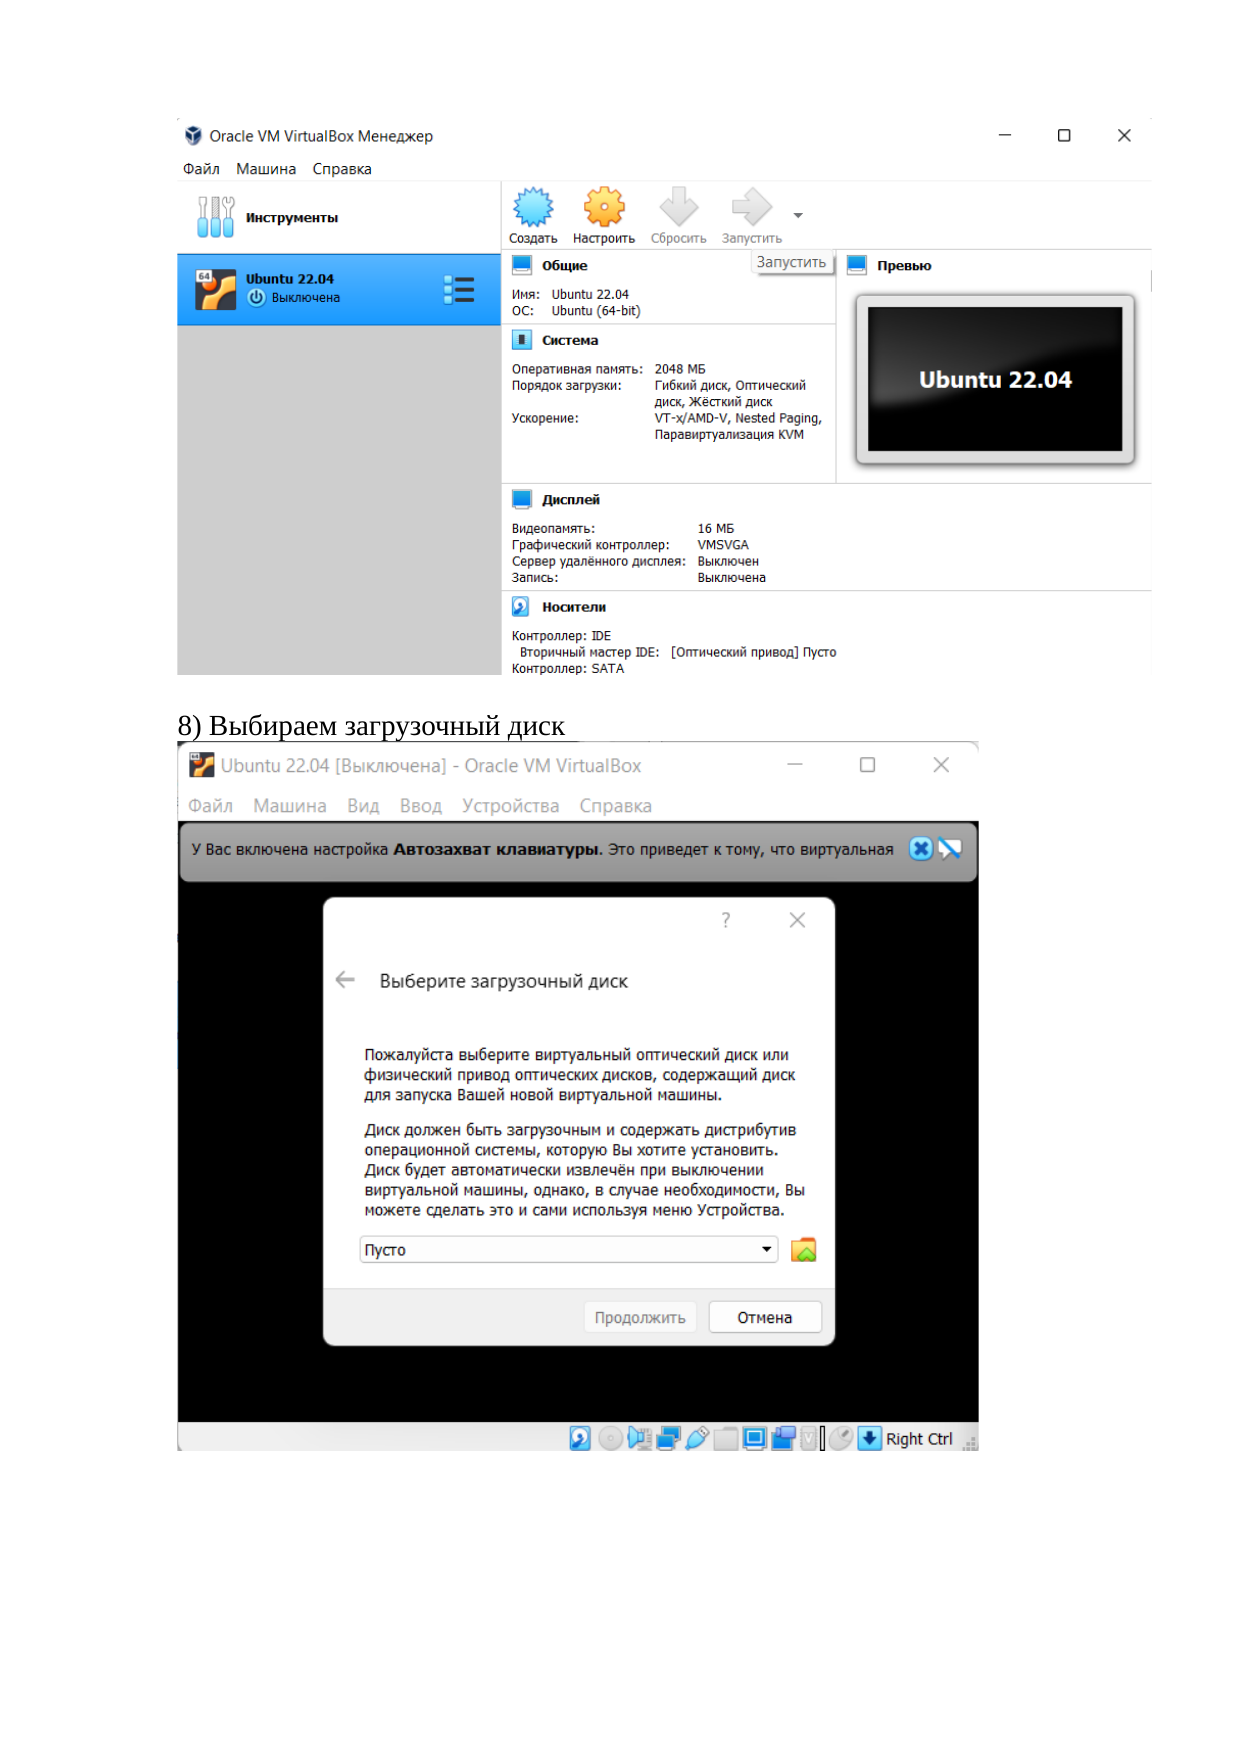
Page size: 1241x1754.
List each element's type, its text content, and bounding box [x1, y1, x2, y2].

text 8) Выбираем загрузочный диск [177, 708, 1152, 741]
picture [177, 741, 979, 1451]
picture [177, 118, 1152, 675]
